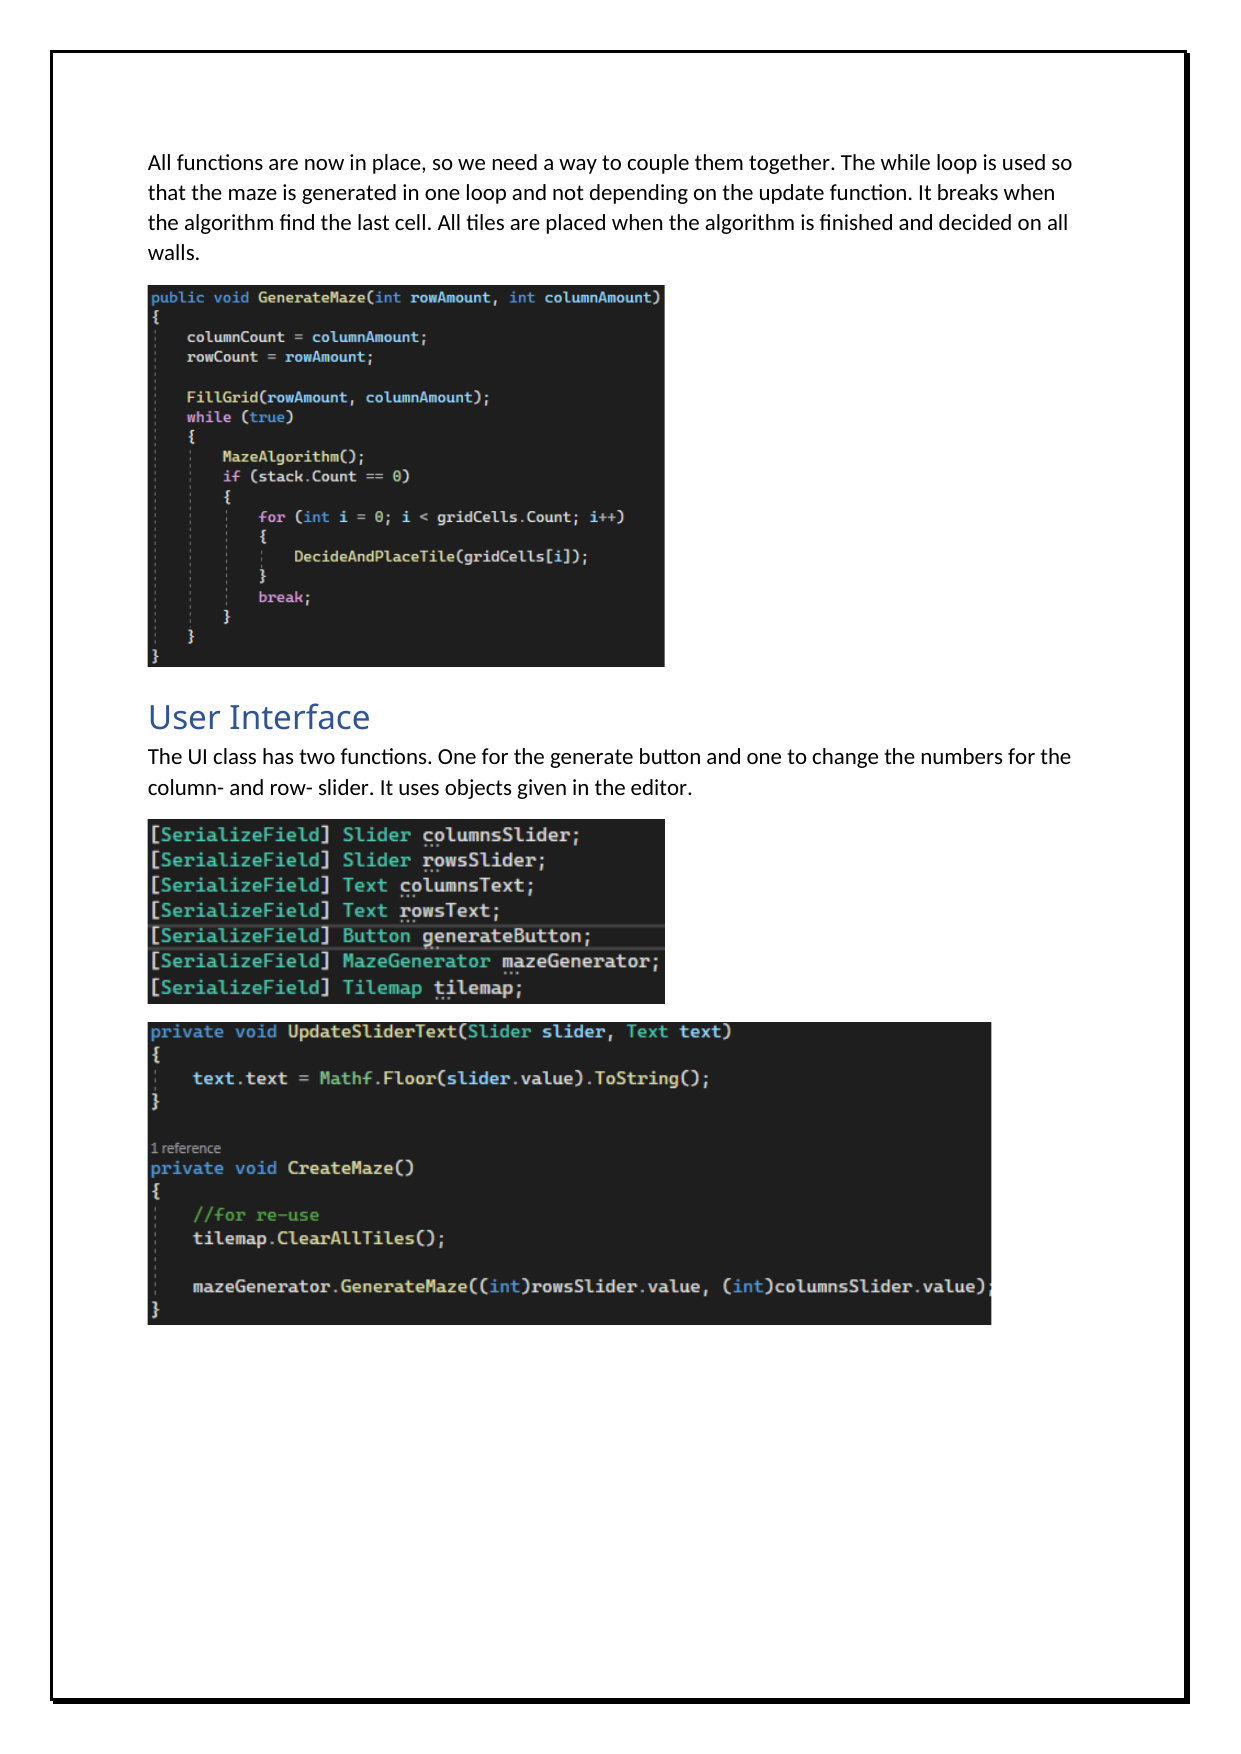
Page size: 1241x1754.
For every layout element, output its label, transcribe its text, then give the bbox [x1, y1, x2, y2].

picture [147, 285, 665, 667]
picture [147, 1022, 992, 1325]
picture [147, 819, 665, 1004]
text All functions are now in place, so we need a way to couple them together. The while loop is used so that the maze is generated in one loop and not depending on the update function. It breaks when the algorithm find the last cell. All tiles are placed when the algorithm is finished and decided on all walls. [148, 148, 1089, 266]
text The UI class has two functions. One for the generate button and one to change the numbers for the column- and row- slider. It uses objects given in the editor. [148, 742, 1089, 801]
subtitle User Interface [148, 693, 1089, 739]
